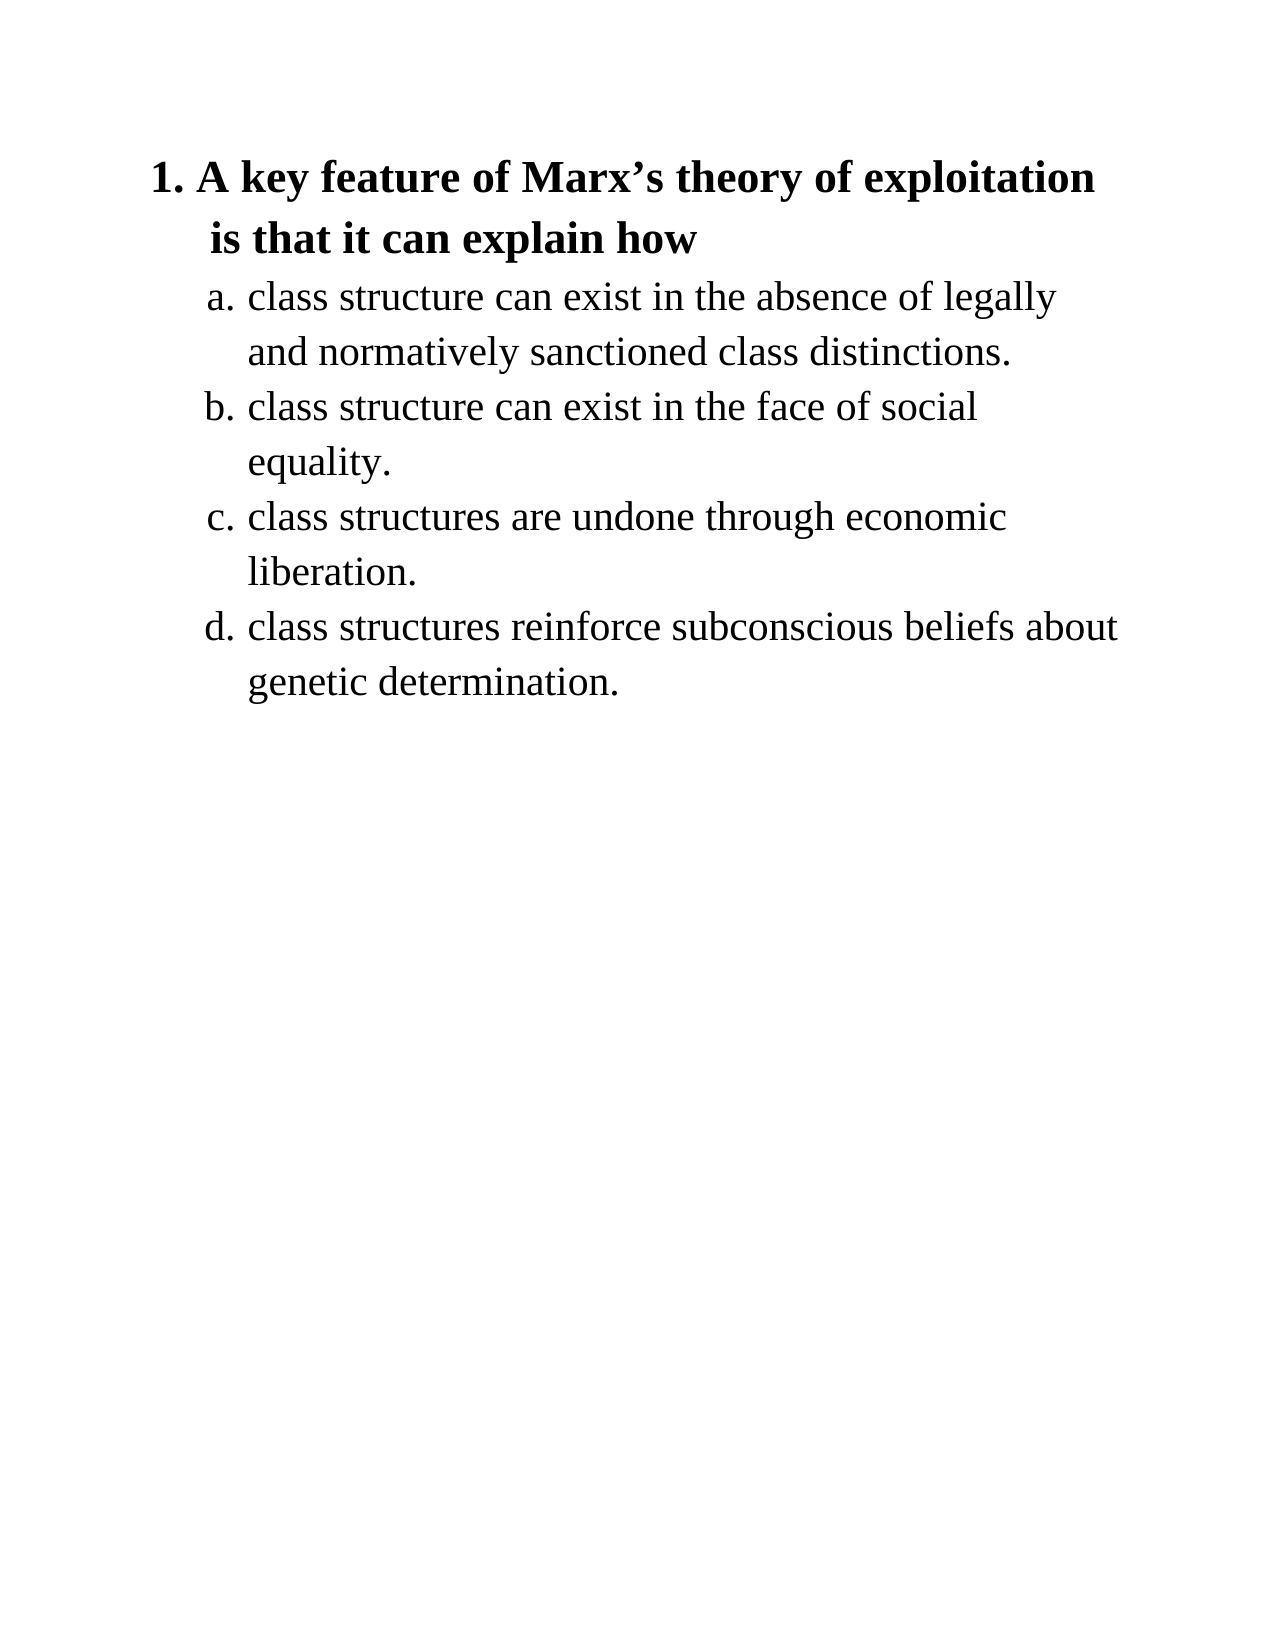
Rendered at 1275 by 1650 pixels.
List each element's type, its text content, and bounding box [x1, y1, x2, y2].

text 1. A key feature of Marx’s theory of exploitation is that it can explain how [150, 150, 1125, 263]
text a. class structure can exist in the absence of legally and normatively sanctioned class distinctions. [150, 271, 1125, 374]
text b. class structure can exist in the face of social equality. [150, 381, 1125, 484]
text c. class structures are undone through economic liberation. [150, 491, 1125, 594]
text d. class structures reinforce subconscious beliefs about genetic determination. [150, 602, 1125, 705]
